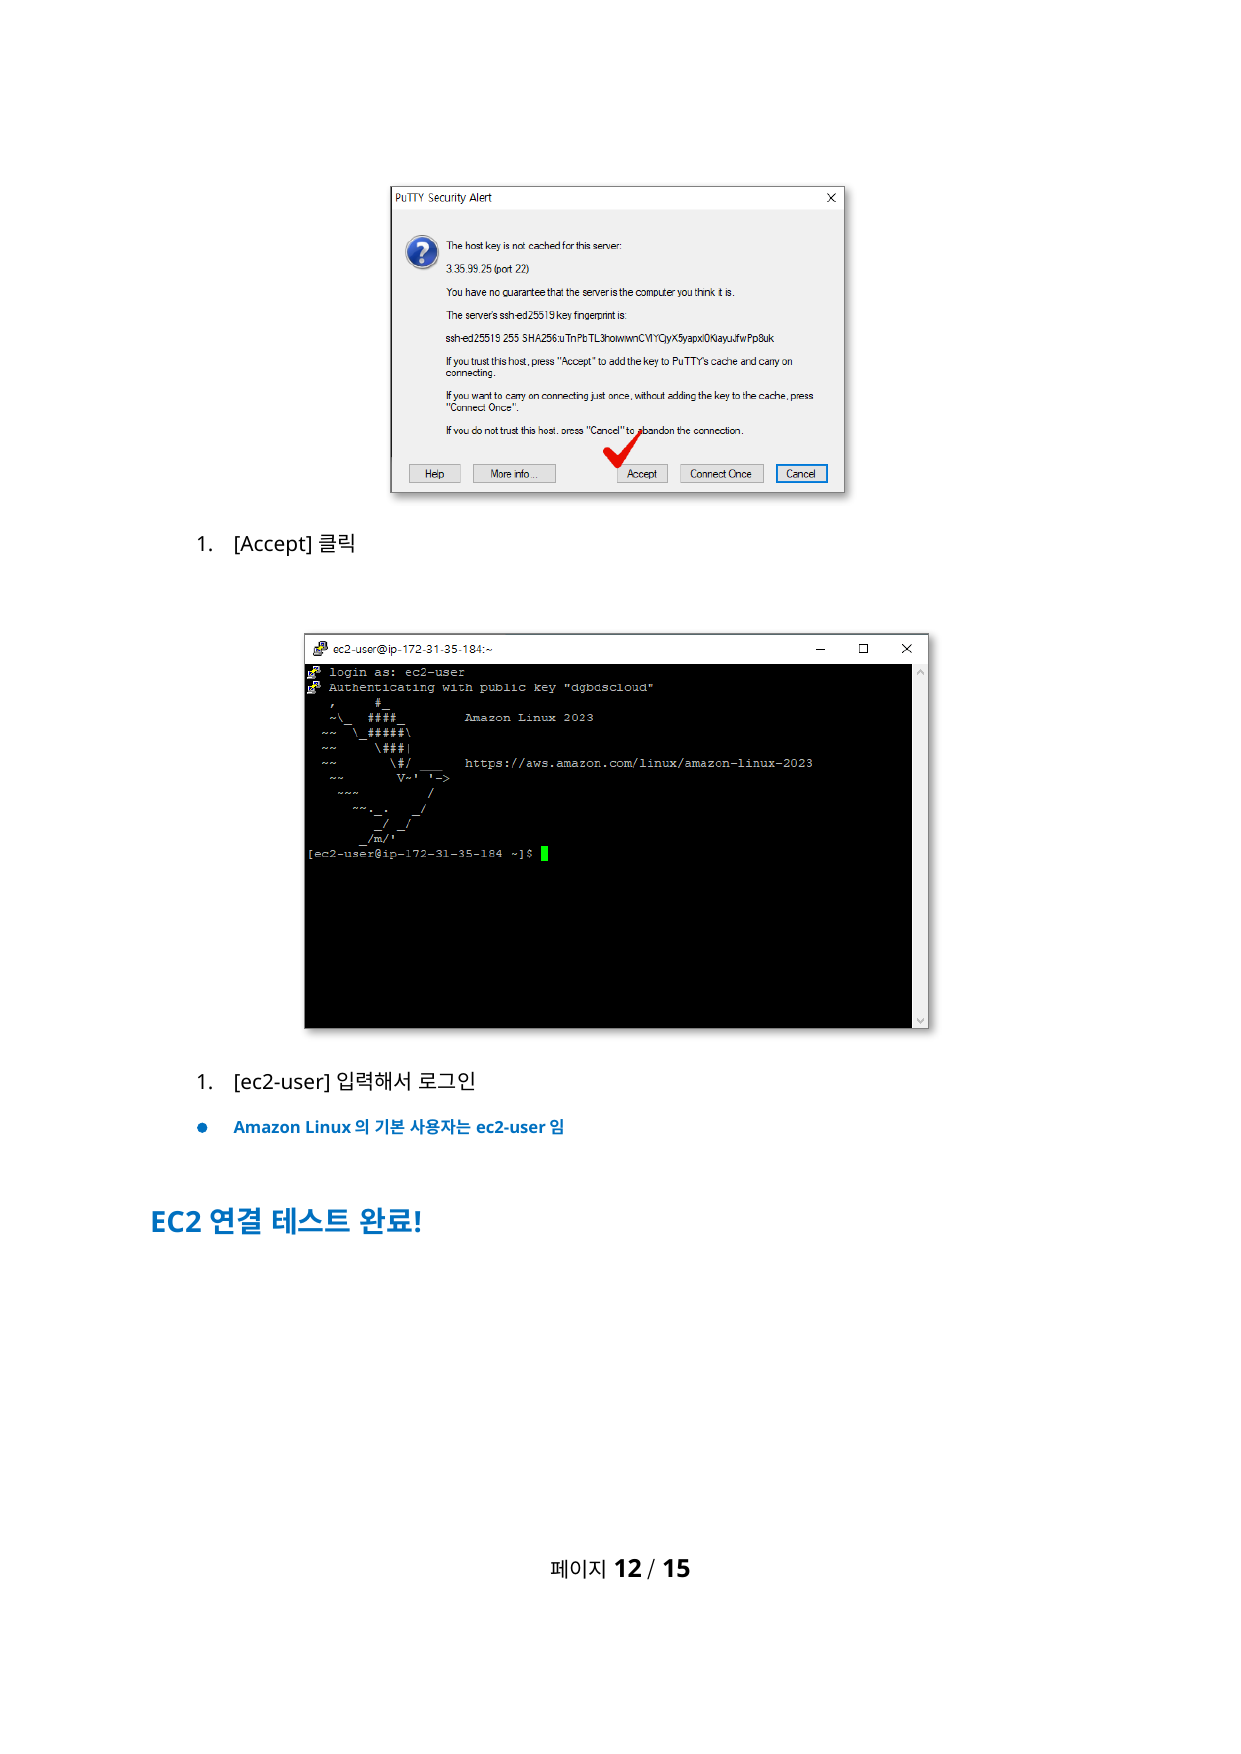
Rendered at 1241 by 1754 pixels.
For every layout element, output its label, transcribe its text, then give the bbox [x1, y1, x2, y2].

list [ec2-user] 입력해서 로그인 [196, 1065, 1090, 1095]
list Amazon Linux의 기본 사용자는 ec2-user임 [196, 1114, 1090, 1139]
picture [305, 634, 928, 1028]
list [Accept] 클릭 [196, 527, 1090, 558]
picture [391, 187, 844, 492]
text EC2 연결 테스트 완료! [150, 1198, 1090, 1241]
